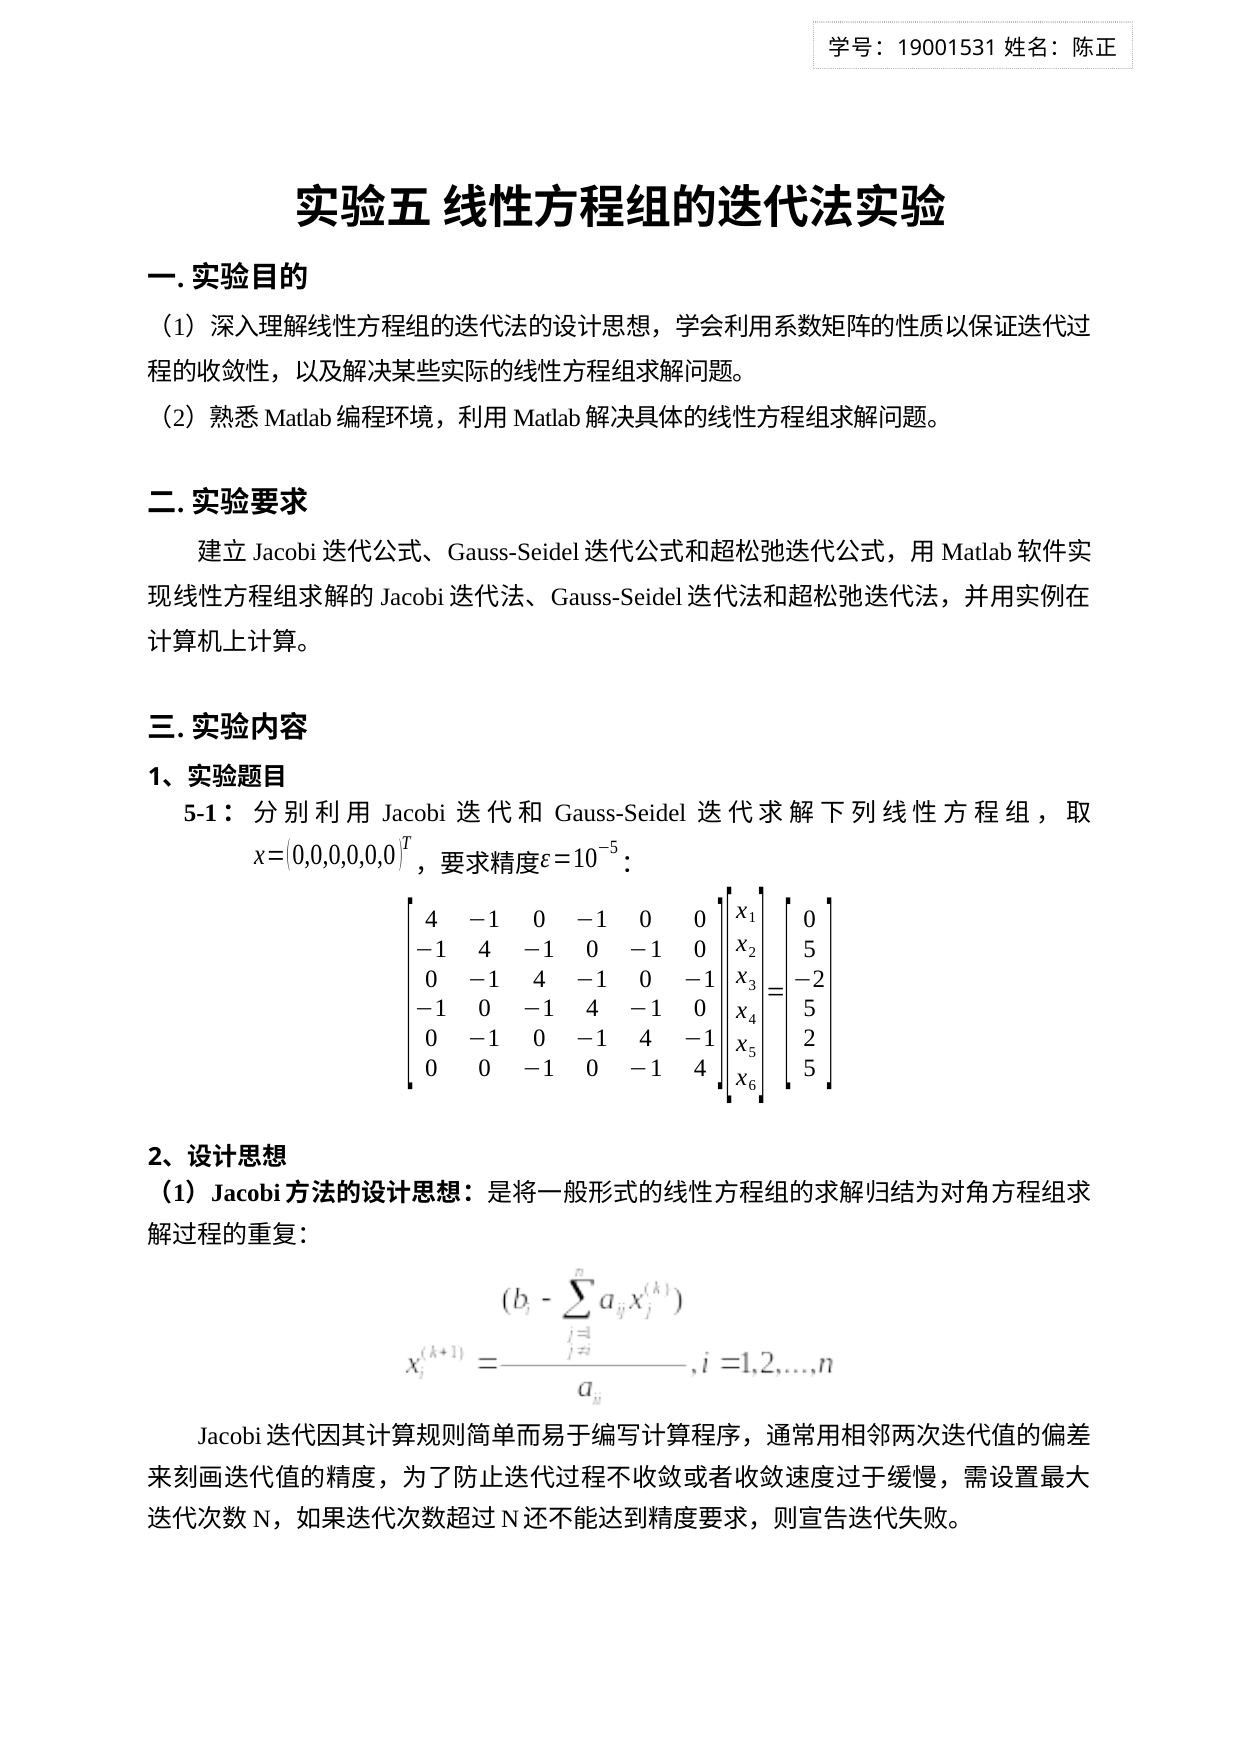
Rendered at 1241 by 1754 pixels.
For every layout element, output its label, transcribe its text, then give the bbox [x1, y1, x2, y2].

text 1、实验题目 [148, 756, 1092, 792]
text 三. 实验内容 [148, 703, 1092, 745]
text （2）熟悉Matlab编程环境，利用Matlab解决具体的线性方程组求解问题。 [148, 397, 1092, 433]
text （1）深入理解线性方程组的迭代法的设计思想，学会利用系数矩阵的性质以保证迭代过程的收敛性，以及解决某些实际的线性方程组求解问题。 [148, 307, 1092, 388]
text 实验五 线性方程组的迭代法实验 [148, 171, 1092, 237]
text 5-1：分别利用Jacobi迭代和Gauss-Seidel迭代求解下列线性方程组，取，要求精度： [183, 792, 1092, 880]
text 建立Jacobi迭代公式、Gauss-Seidel迭代公式和超松弛迭代公式，用Matlab软件实现线性方程组求解的Jacobi迭代法、Gauss-Seidel迭代法和超松弛迭代法，并用实例在计算机上计算。 [148, 531, 1092, 658]
text 一. 实验目的 [148, 254, 1092, 296]
text （1）Jacobi方法的设计思想：是将一般形式的线性方程组的求解归结为对角方程组求解过程的重复： [148, 1173, 1092, 1251]
text 二. 实验要求 [148, 478, 1092, 521]
text Jacobi迭代因其计算规则简单而易于编写计算程序，通常用相邻两次迭代值的偏差来刻画迭代值的精度，为了防止迭代过程不收敛或者收敛速度过于缓慢，需设置最大迭代次数N，如果迭代次数超过N还不能达到精度要求，则宣告迭代失败。 [148, 1416, 1092, 1535]
text 2、设计思想 [148, 1137, 1092, 1173]
